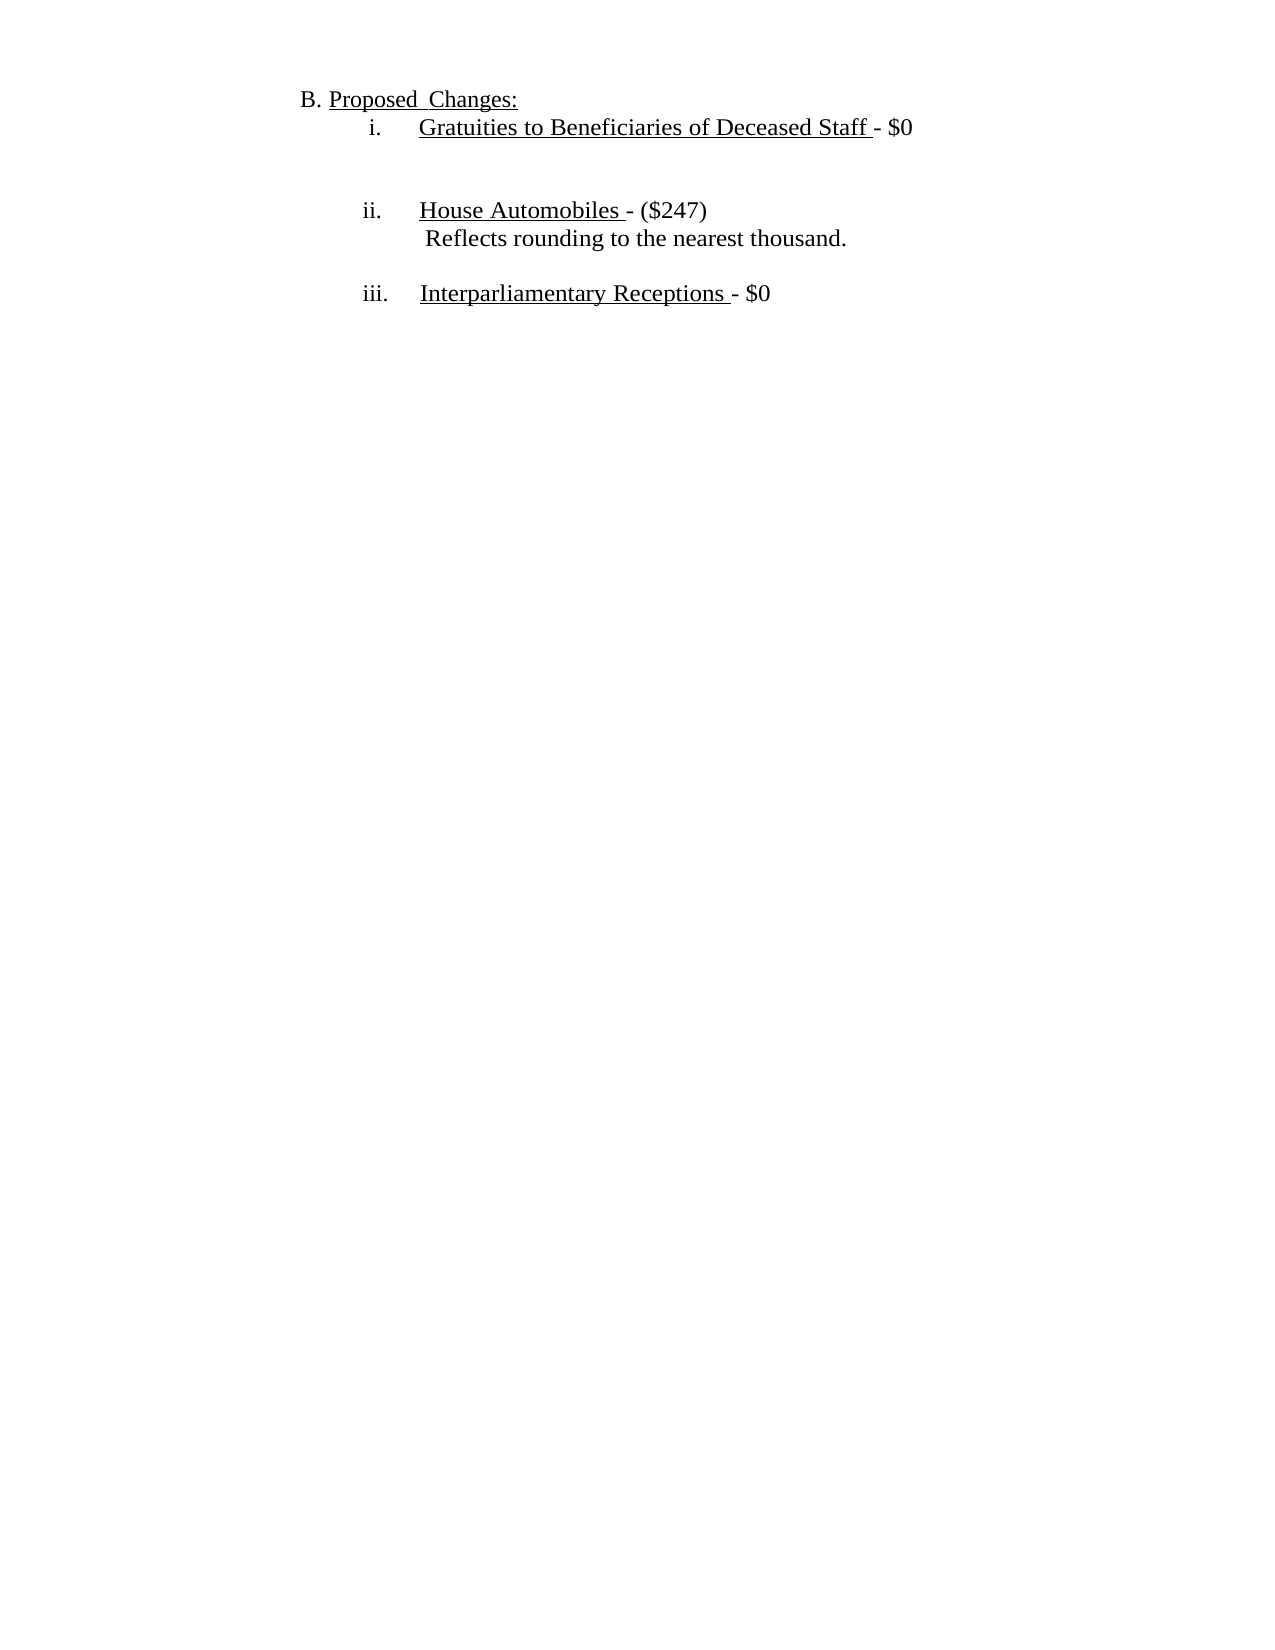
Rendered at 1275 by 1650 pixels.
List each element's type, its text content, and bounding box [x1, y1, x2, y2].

list House Automobiles - ($247) [362, 196, 1158, 224]
list Proposed Changes: [300, 86, 1158, 113]
list Interparliamentary Receptions - $0 [362, 279, 1158, 307]
list Gratuities to Beneficiaries of Deceased Staff - $0 [369, 113, 1158, 141]
text Reflects rounding to the nearest thousand. [425, 224, 1158, 251]
